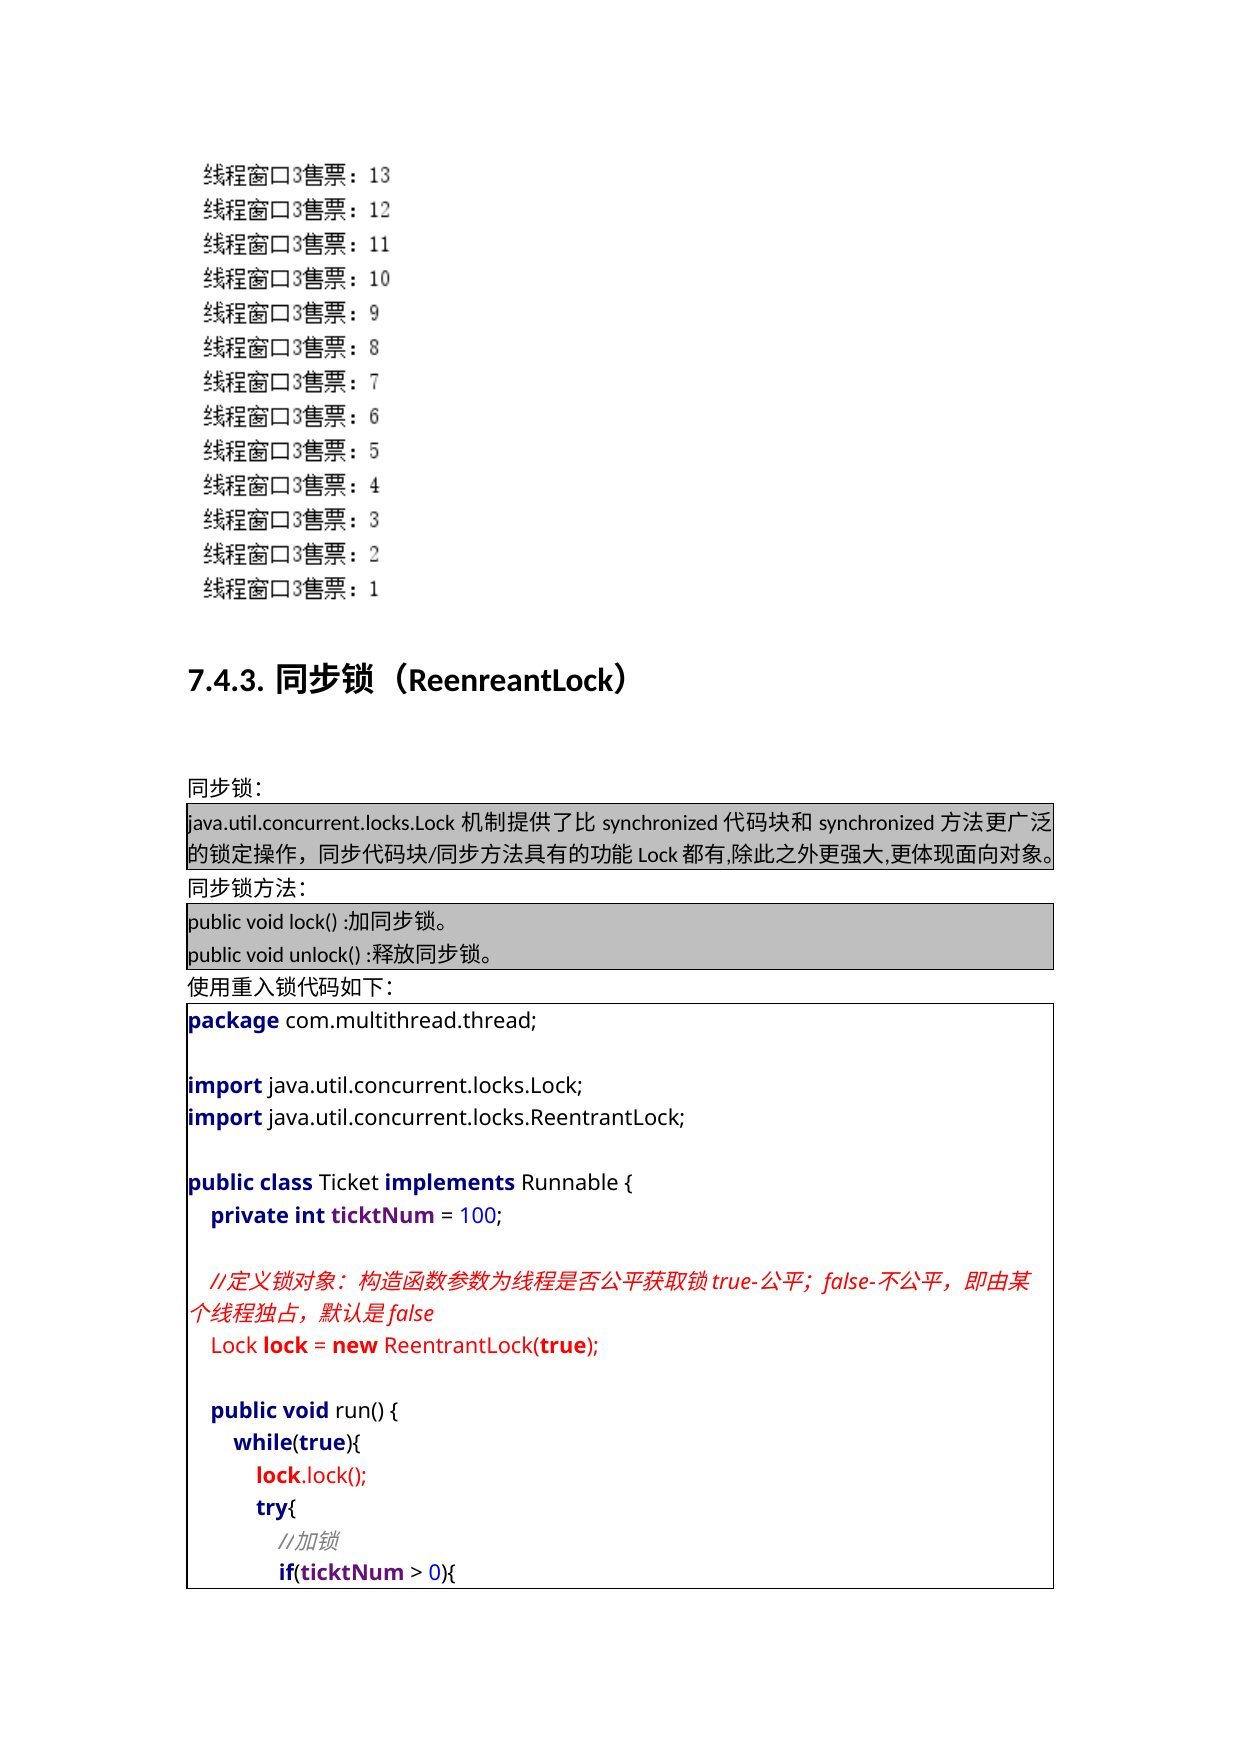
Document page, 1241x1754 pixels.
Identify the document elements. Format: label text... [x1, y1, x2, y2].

text java.util.concurrent.locks.Lock 机制提供了比synchronized代码块和synchronized方法更广泛的锁定操作，同步代码块/同步方法具有的功能Lock都有,除此之外更强大,更体现面向对象。 [188, 804, 1053, 869]
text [188, 1004, 1053, 1588]
text 同步锁： [187, 771, 1053, 803]
picture [187, 162, 449, 612]
text 同步锁方法： [187, 870, 1053, 903]
text 使用重入锁代码如下： [187, 970, 1053, 1002]
subtitle 同步锁（ReenreantLock） [187, 644, 1053, 709]
text public void unlock() :释放同步锁。 [188, 935, 1053, 969]
text public void lock() :加同步锁。 [188, 904, 1053, 935]
